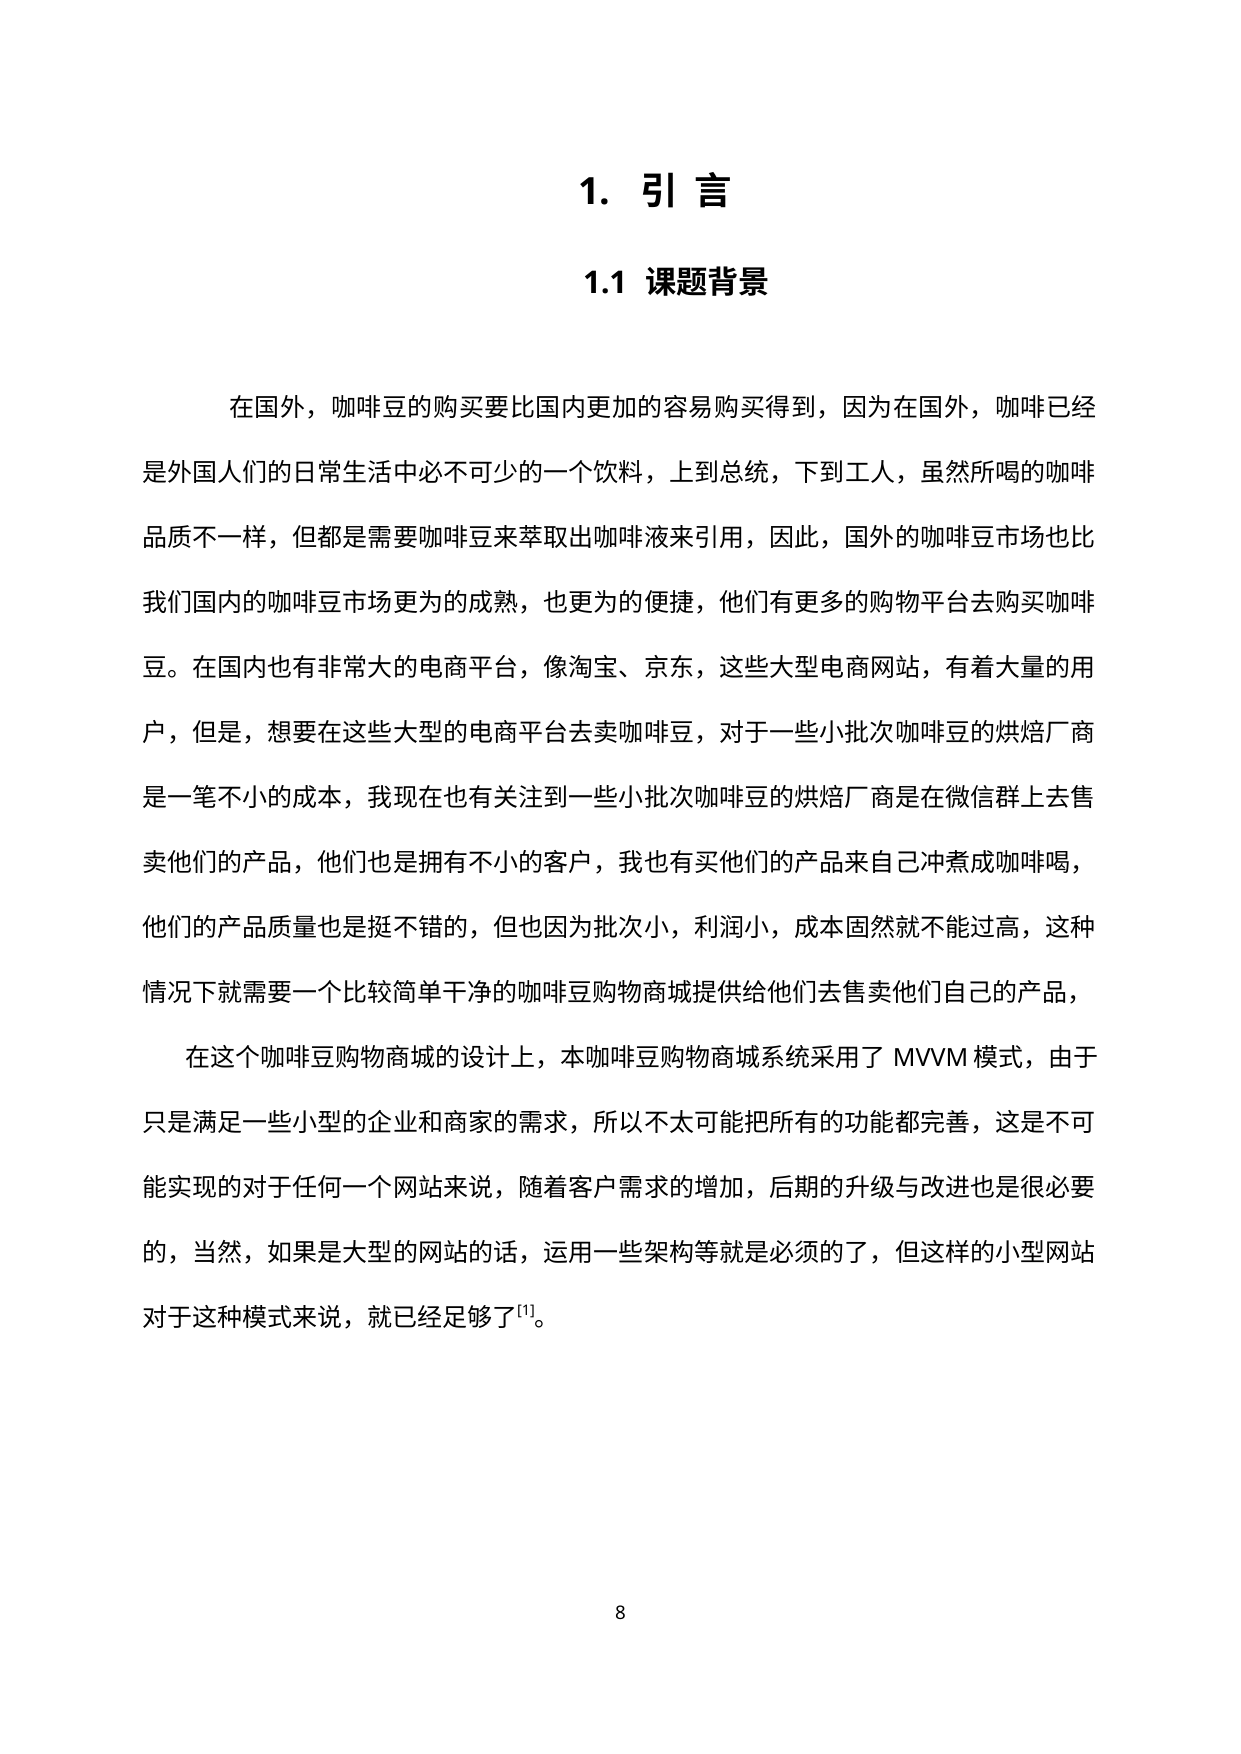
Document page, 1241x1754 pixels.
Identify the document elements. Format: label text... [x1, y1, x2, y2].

subtitle 课题背景 [254, 248, 1098, 313]
text 在国外，咖啡豆的购买要比国内更加的容易购买得到，因为在国外，咖啡已经是外国人们的日常生活中必不可少的一个饮料，上到总统，下到工人，虽然所喝的咖啡品质不一样，但都是需要咖啡豆来萃取出咖啡液来引用，因此，国外的咖啡豆市场也比我们国内的咖啡豆市场更为的成熟，也更为的便捷，他们有更多的购物平台去购买咖啡豆。在国内也有非常大的电商平台，像淘宝、京东，这些大型电商网站，有着大量的用户，但是，想要在这些大型的电商平台去卖咖啡豆，对于一些小批次咖啡豆的烘焙厂商是一笔不小的成本，我现在也有关注到一些小批次咖啡豆的烘焙厂商是在微信群上去售卖他们的产品，他们也是拥有不小的客户，我也有买他们的产品来自己冲煮成咖啡喝，他们的产品质量也是挺不错的，但也因为批次小，利润小，成本固然就不能过高，这种情况下就需要一个比较简单干净的咖啡豆购物商城提供给他们去售卖他们自己的产品， [142, 373, 1098, 1023]
subtitle 引 言 [211, 156, 1099, 221]
text 在这个咖啡豆购物商城的设计上，本咖啡豆购物商城系统采用了MVVM模式，由于只是满足一些小型的企业和商家的需求，所以不太可能把所有的功能都完善，这是不可能实现的对于任何一个网站来说，随着客户需求的增加，后期的升级与改进也是很必要的，当然，如果是大型的网站的话，运用一些架构等就是必须的了，但这样的小型网站对于这种模式来说，就已经足够了[1]。 [142, 1023, 1098, 1348]
